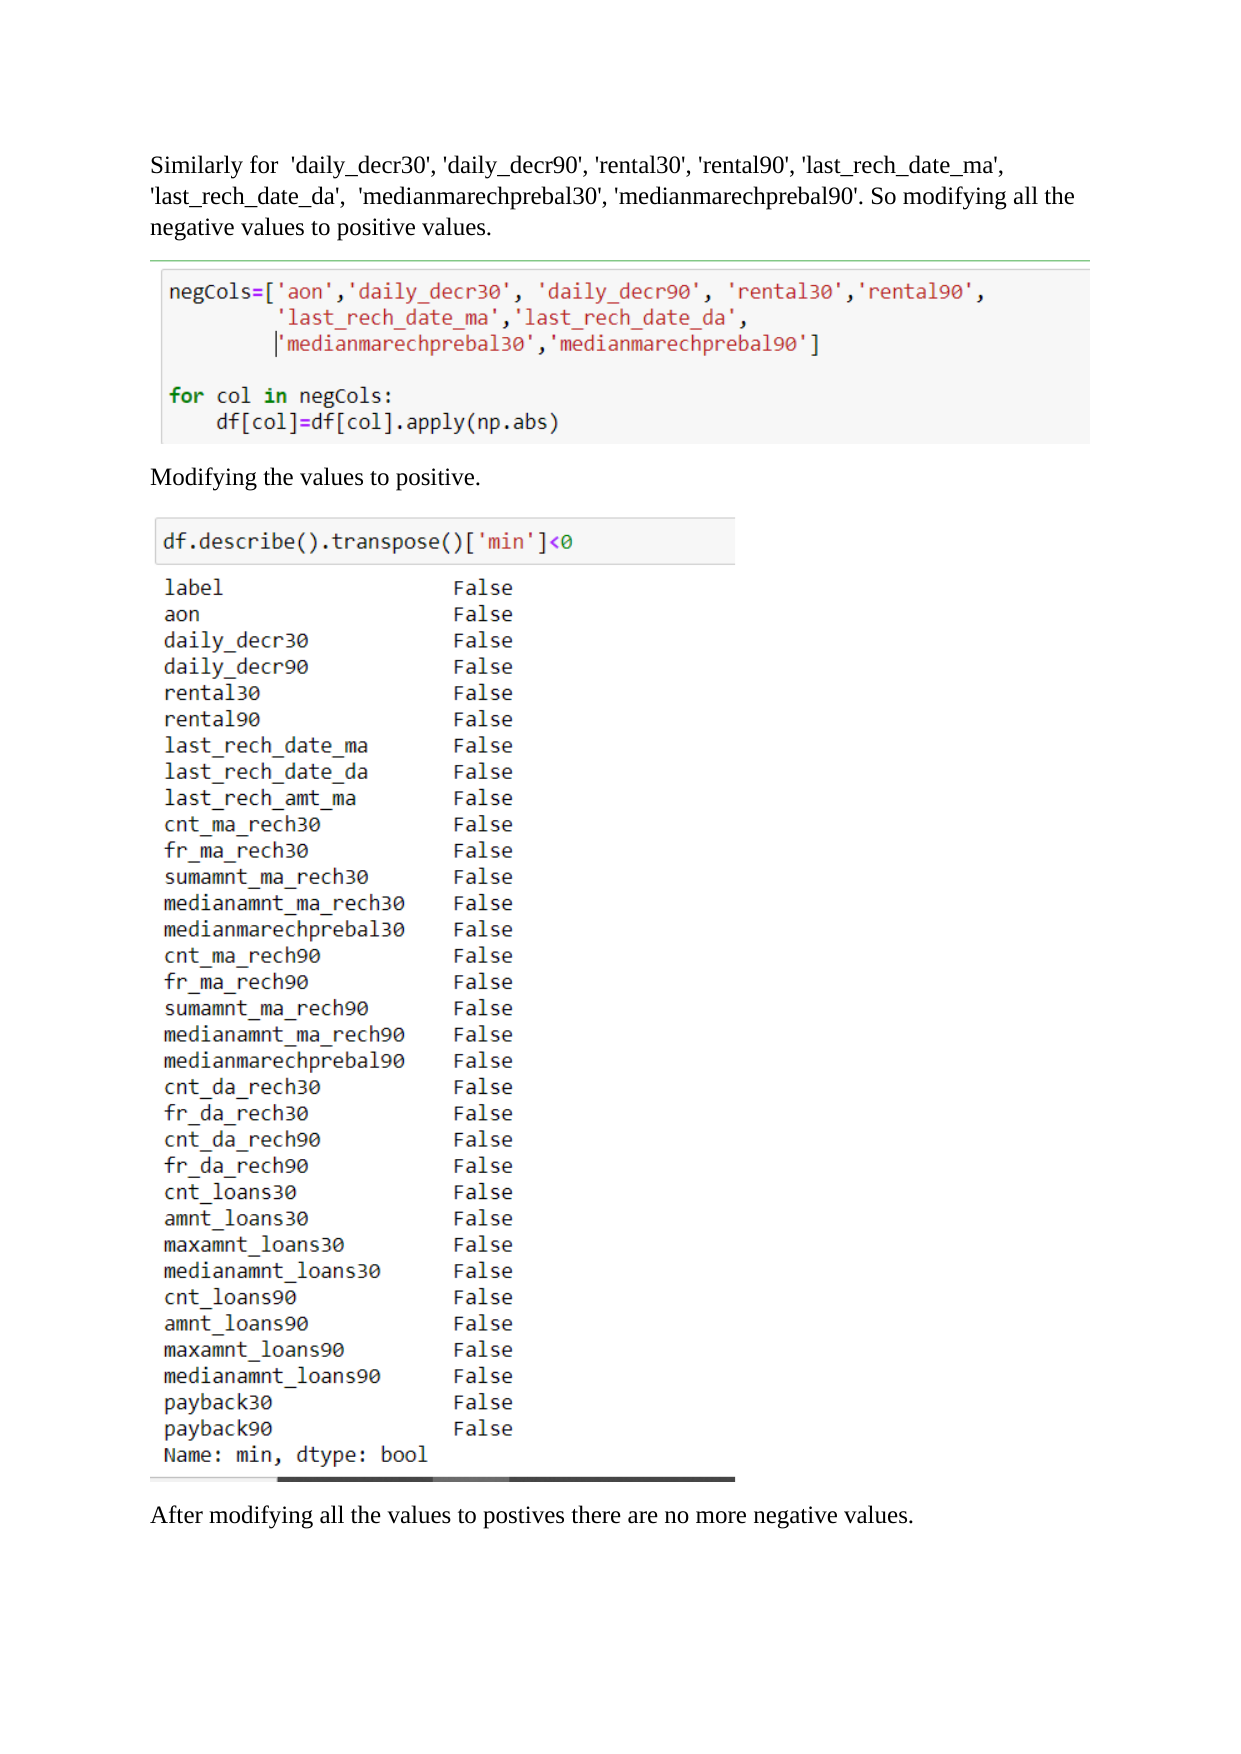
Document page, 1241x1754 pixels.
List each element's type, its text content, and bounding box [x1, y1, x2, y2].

text After modifying all the values to postives there are no more negative values. [150, 1500, 1090, 1529]
picture [150, 510, 736, 1482]
text Similarly for 'daily_decr30', 'daily_decr90', 'rental30', 'rental90', 'last_rech_date_ma', 'last_rech_date_da', 'medianmarechprebal30', 'medianmarechprebal90'. So modifying all the negative values to positive values. [150, 150, 1090, 241]
picture [150, 259, 1090, 444]
text Modifying the values to positive. [150, 462, 1090, 491]
